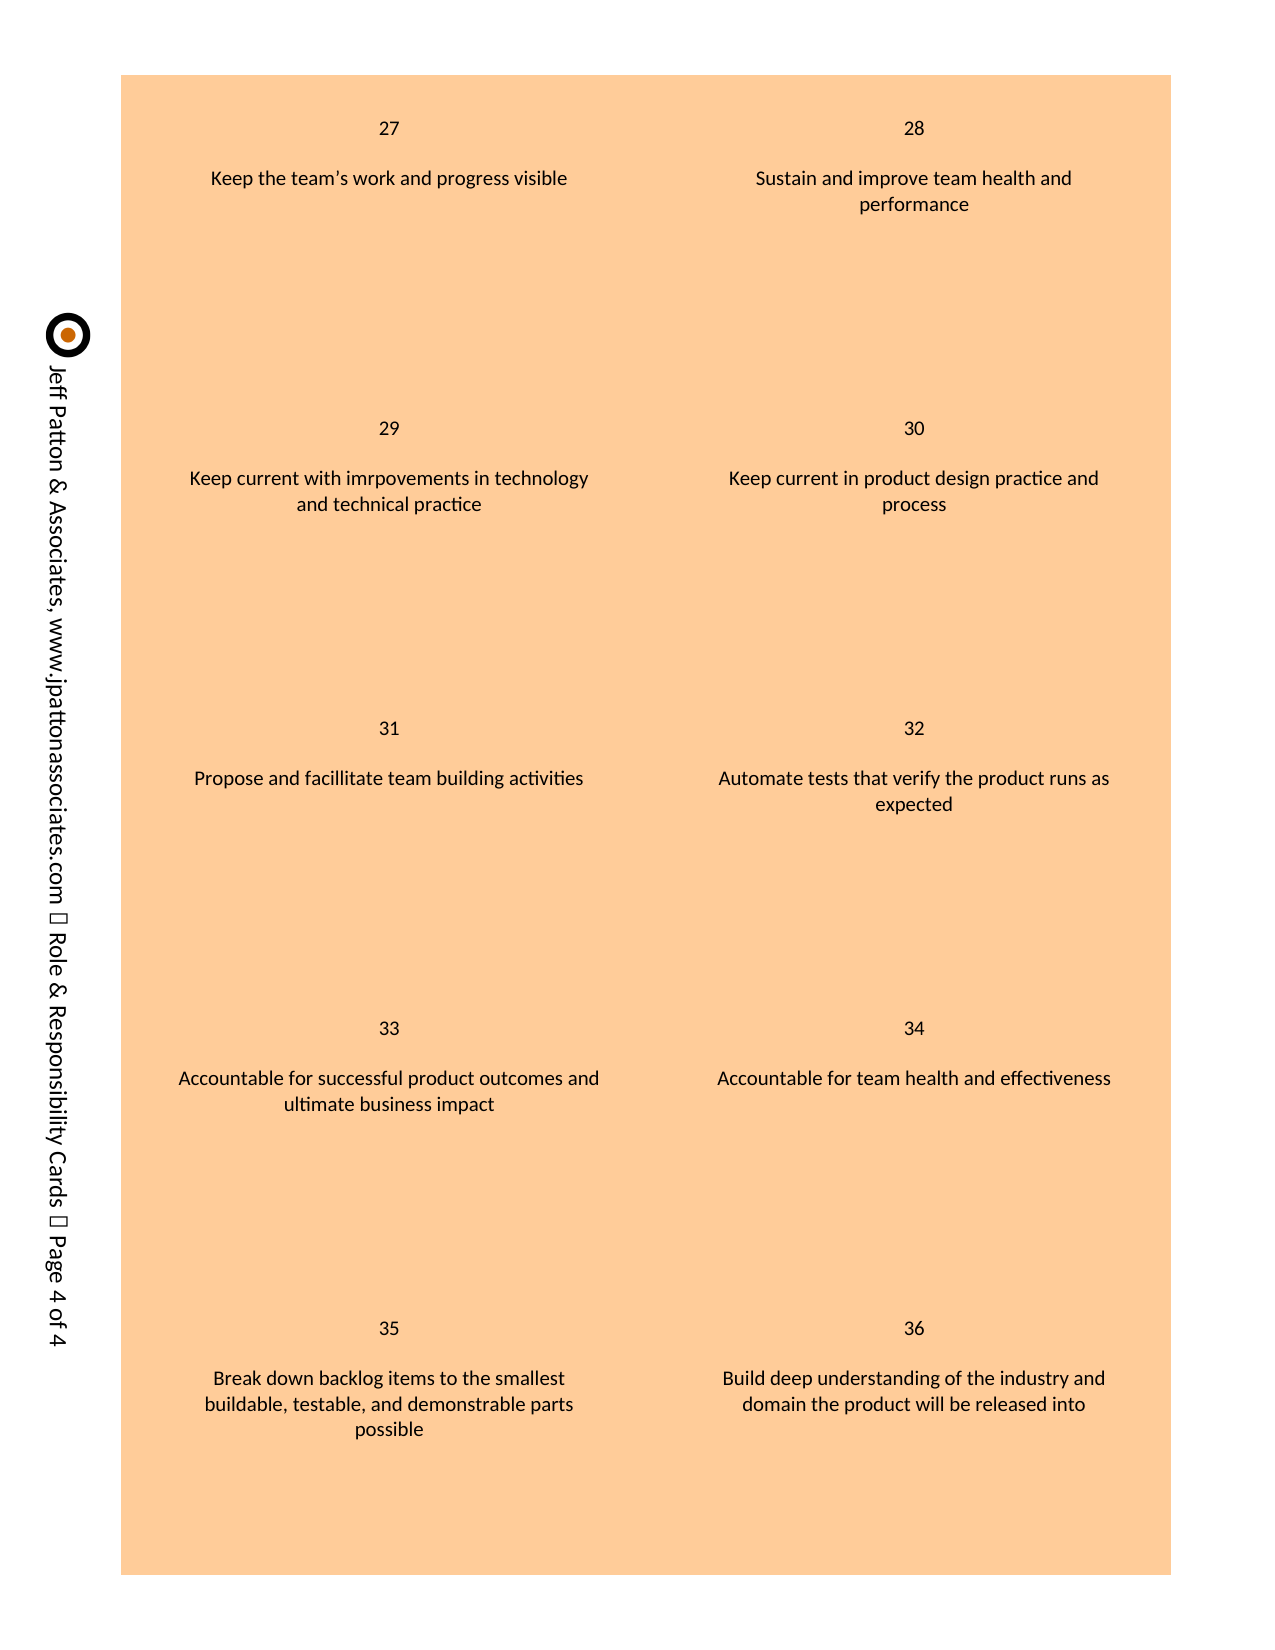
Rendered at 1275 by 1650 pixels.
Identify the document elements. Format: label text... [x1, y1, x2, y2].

table_cell 30 Keep current in product design practice and process [646, 375, 1171, 675]
table_cell 34 Accountable for team health and effectiveness [646, 975, 1171, 1275]
table_cell 32 Automate tests that verify the product runs as expected [646, 675, 1171, 975]
table_cell 35 Break down backlog items to the smallest buildable, testable, and demonstrable parts possible [121, 1275, 646, 1575]
table_cell 29 Keep current with imrpovements in technology and technical practice [121, 375, 646, 675]
table_cell 27 Keep the team’s work and progress visible [121, 75, 646, 375]
table_cell 36 Build deep understanding of the industry and domain the product will be released into [646, 1275, 1171, 1575]
table_cell 33 Accountable for successful product outcomes and ultimate business impact [121, 975, 646, 1275]
table_cell 31 Propose and facillitate team building activities [121, 675, 646, 975]
table_cell 28 Sustain and improve team health and performance [646, 75, 1171, 375]
